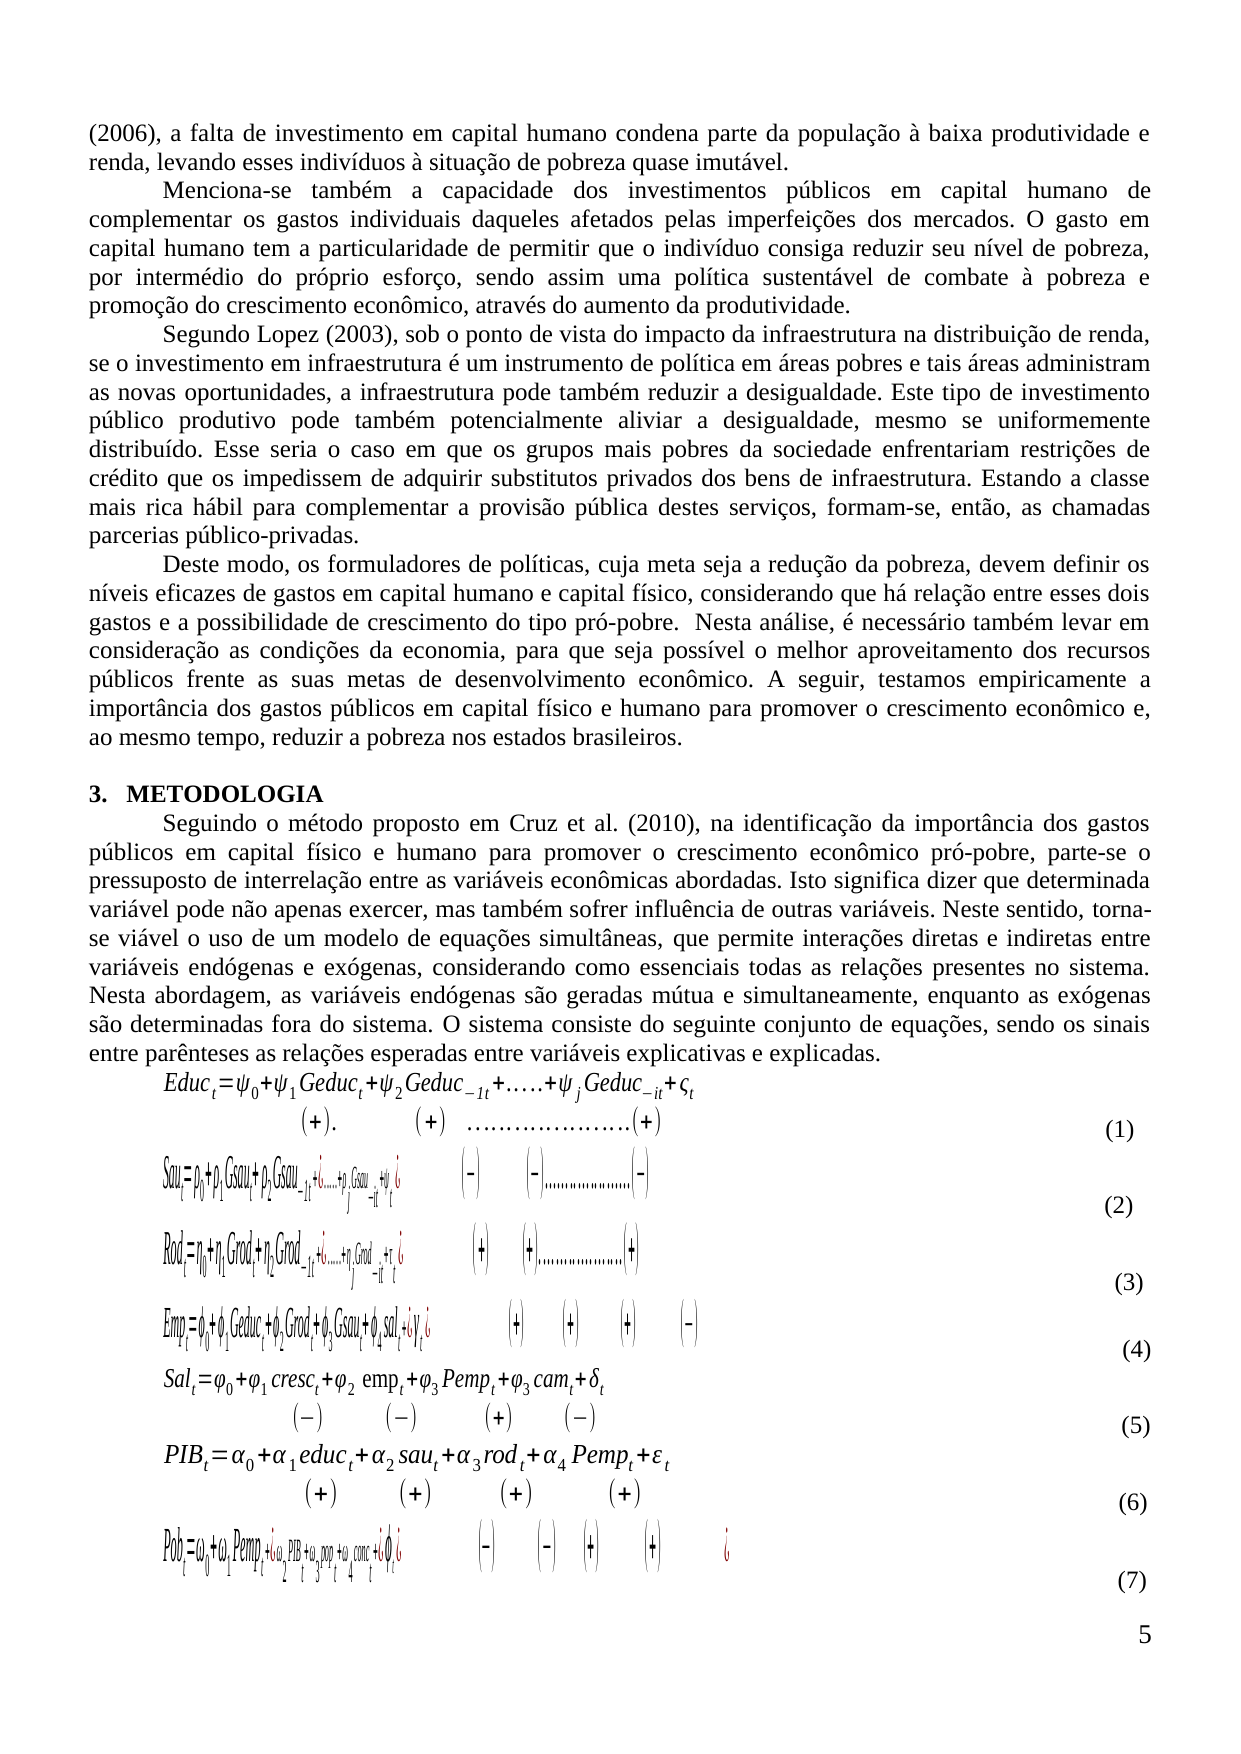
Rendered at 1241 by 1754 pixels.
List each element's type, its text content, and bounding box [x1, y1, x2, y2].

text (6) [89, 1439, 1152, 1515]
text (4) [89, 1295, 1152, 1363]
text Seguindo o método proposto em Cruz et al. (2010), na identificação da importância dos gastos públicos em capital físico e humano para promover o crescimento econômico pró-pobre, parte-se o pressuposto de interrelação entre as variáveis econômicas abordadas. Isto significa dizer que determinada variável pode não apenas exercer, mas também sofrer influência de outras variáveis. Neste sentido, torna-se viável o uso de um modelo de equações simultâneas, que permite interações diretas e indiretas entre variáveis endógenas e exógenas, considerando como essenciais todas as relações presentes no sistema. Nesta abordagem, as variáveis endógenas são geradas mútua e simultaneamente, enquanto as exógenas são determinadas fora do sistema. O sistema consiste do seguinte conjunto de equações, sendo os sinais entre parênteses as relações esperadas entre variáveis explicativas e explicadas. [89, 808, 1152, 1067]
text Deste modo, os formuladores de políticas, cuja meta seja a redução da pobreza, devem definir os níveis eficazes de gastos em capital humano e capital físico, considerando que há relação entre esses dois gastos e a possibilidade de crescimento do tipo pró-pobre. Nesta análise, é necessário também levar em consideração as condições da economia, para que seja possível o melhor aproveitamento dos recursos públicos frente as suas metas de desenvolvimento econômico. A seguir, testamos empiricamente a importância dos gastos públicos em capital físico e humano para promover o crescimento econômico e, ao mesmo tempo, reduzir a pobreza nos estados brasileiros. [89, 549, 1152, 751]
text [89, 118, 1152, 176]
text (2) [89, 1143, 1152, 1219]
text (5) [89, 1363, 1152, 1439]
list METODOLOGIA [89, 779, 1152, 808]
text (1) [89, 1067, 1152, 1143]
text Segundo Lopez (2003), sob o ponto de vista do impacto da infraestrutura na distribuição de renda, se o investimento em infraestrutura é um instrumento de política em áreas pobres e tais áreas administram as novas oportunidades, a infraestrutura pode também reduzir a desigualdade. Este tipo de investimento público produtivo pode também potencialmente aliviar a desigualdade, mesmo se uniformemente distribuído. Esse seria o caso em que os grupos mais pobres da sociedade enfrentariam restrições de crédito que os impedissem de adquirir substitutos privados dos bens de infraestrutura. Estando a classe mais rica hábil para complementar a provisão pública destes serviços, formam-se, então, as chamadas parcerias público-privadas. [89, 319, 1152, 549]
text Menciona-se também a capacidade dos investimentos públicos em capital humano de complementar os gastos individuais daqueles afetados pelas imperfeições dos mercados. O gasto em capital humano tem a particularidade de permitir que o indivíduo consiga reduzir seu nível de pobreza, por intermédio do próprio esforço, sendo assim uma política sustentável de combate à pobreza e promoção do crescimento econômico, através do aumento da produtividade. [89, 176, 1152, 319]
text (3) [89, 1219, 1152, 1295]
text (7) [89, 1515, 1152, 1594]
